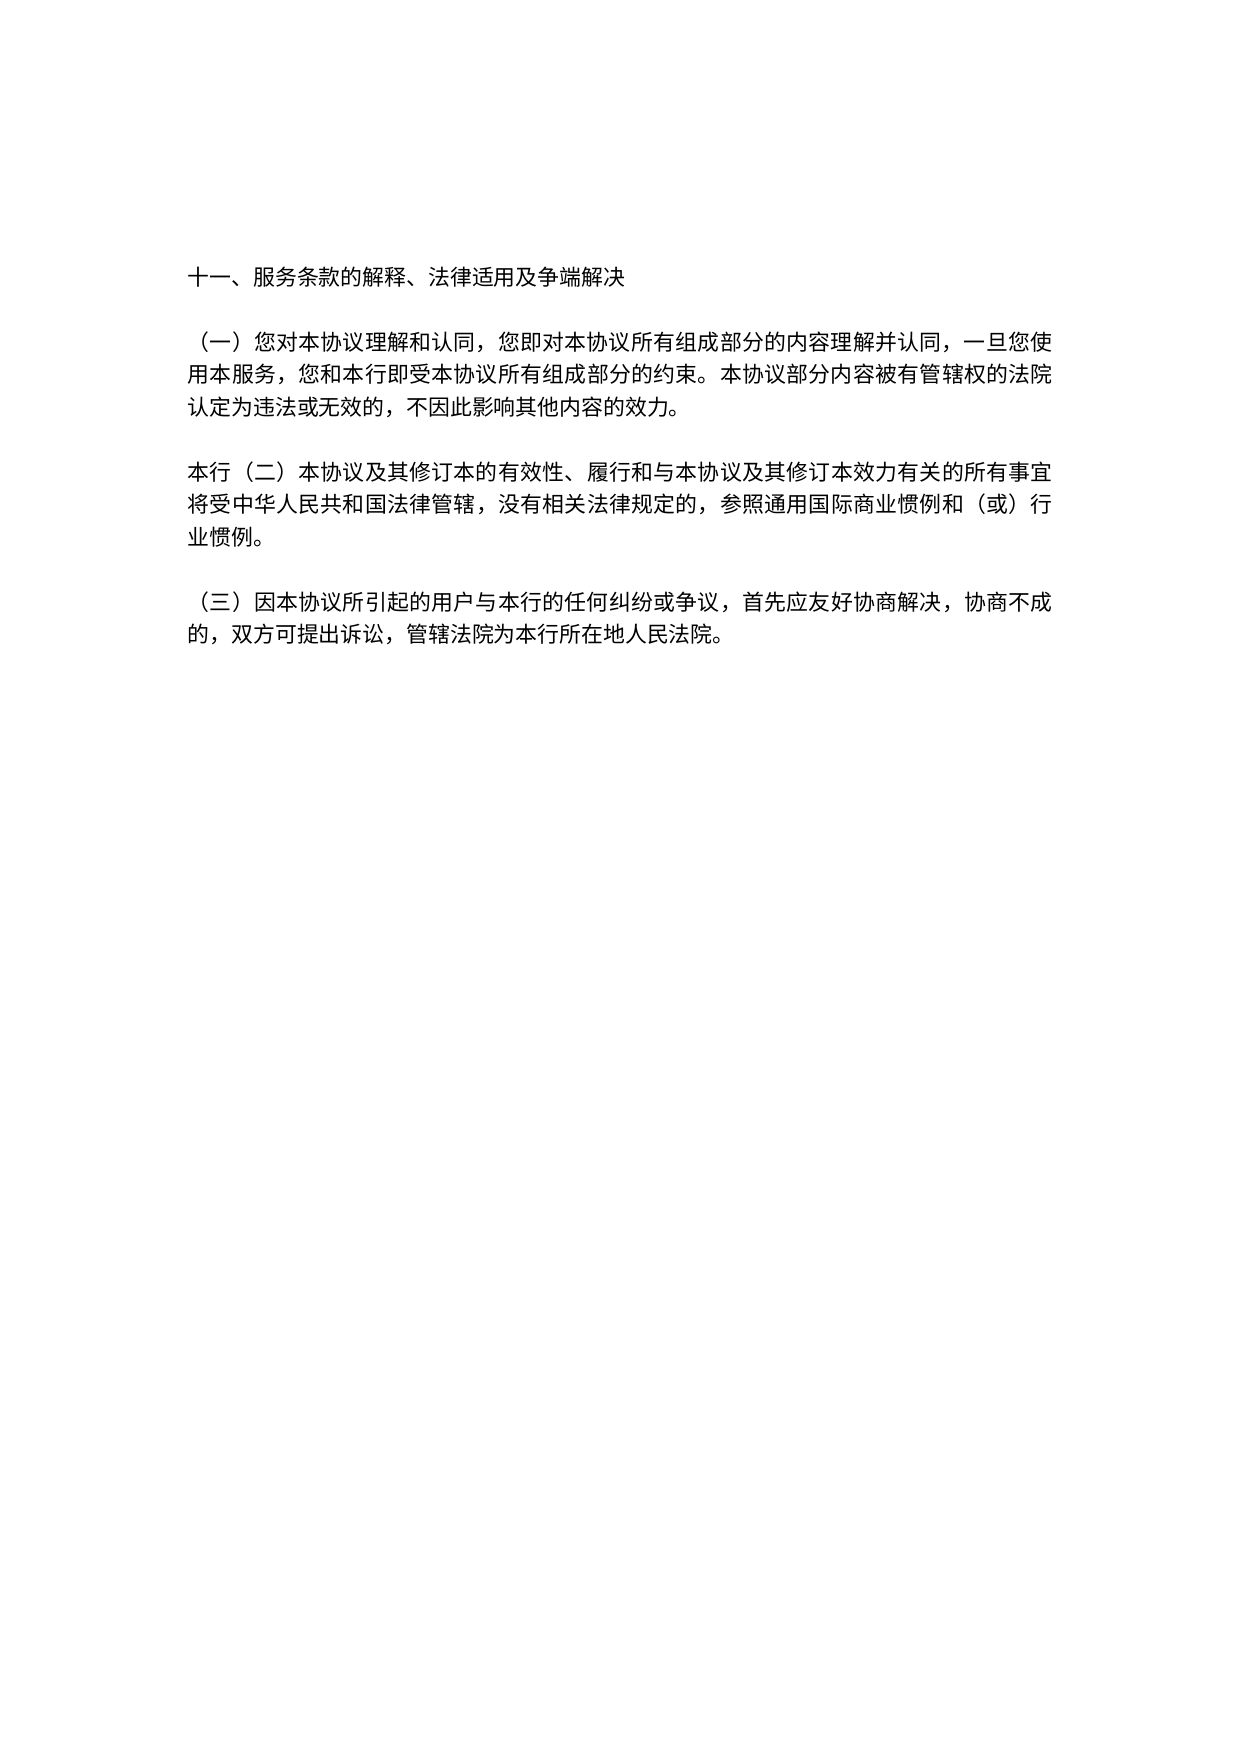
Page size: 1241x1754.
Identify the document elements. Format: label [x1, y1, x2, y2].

text [187, 162, 1053, 714]
